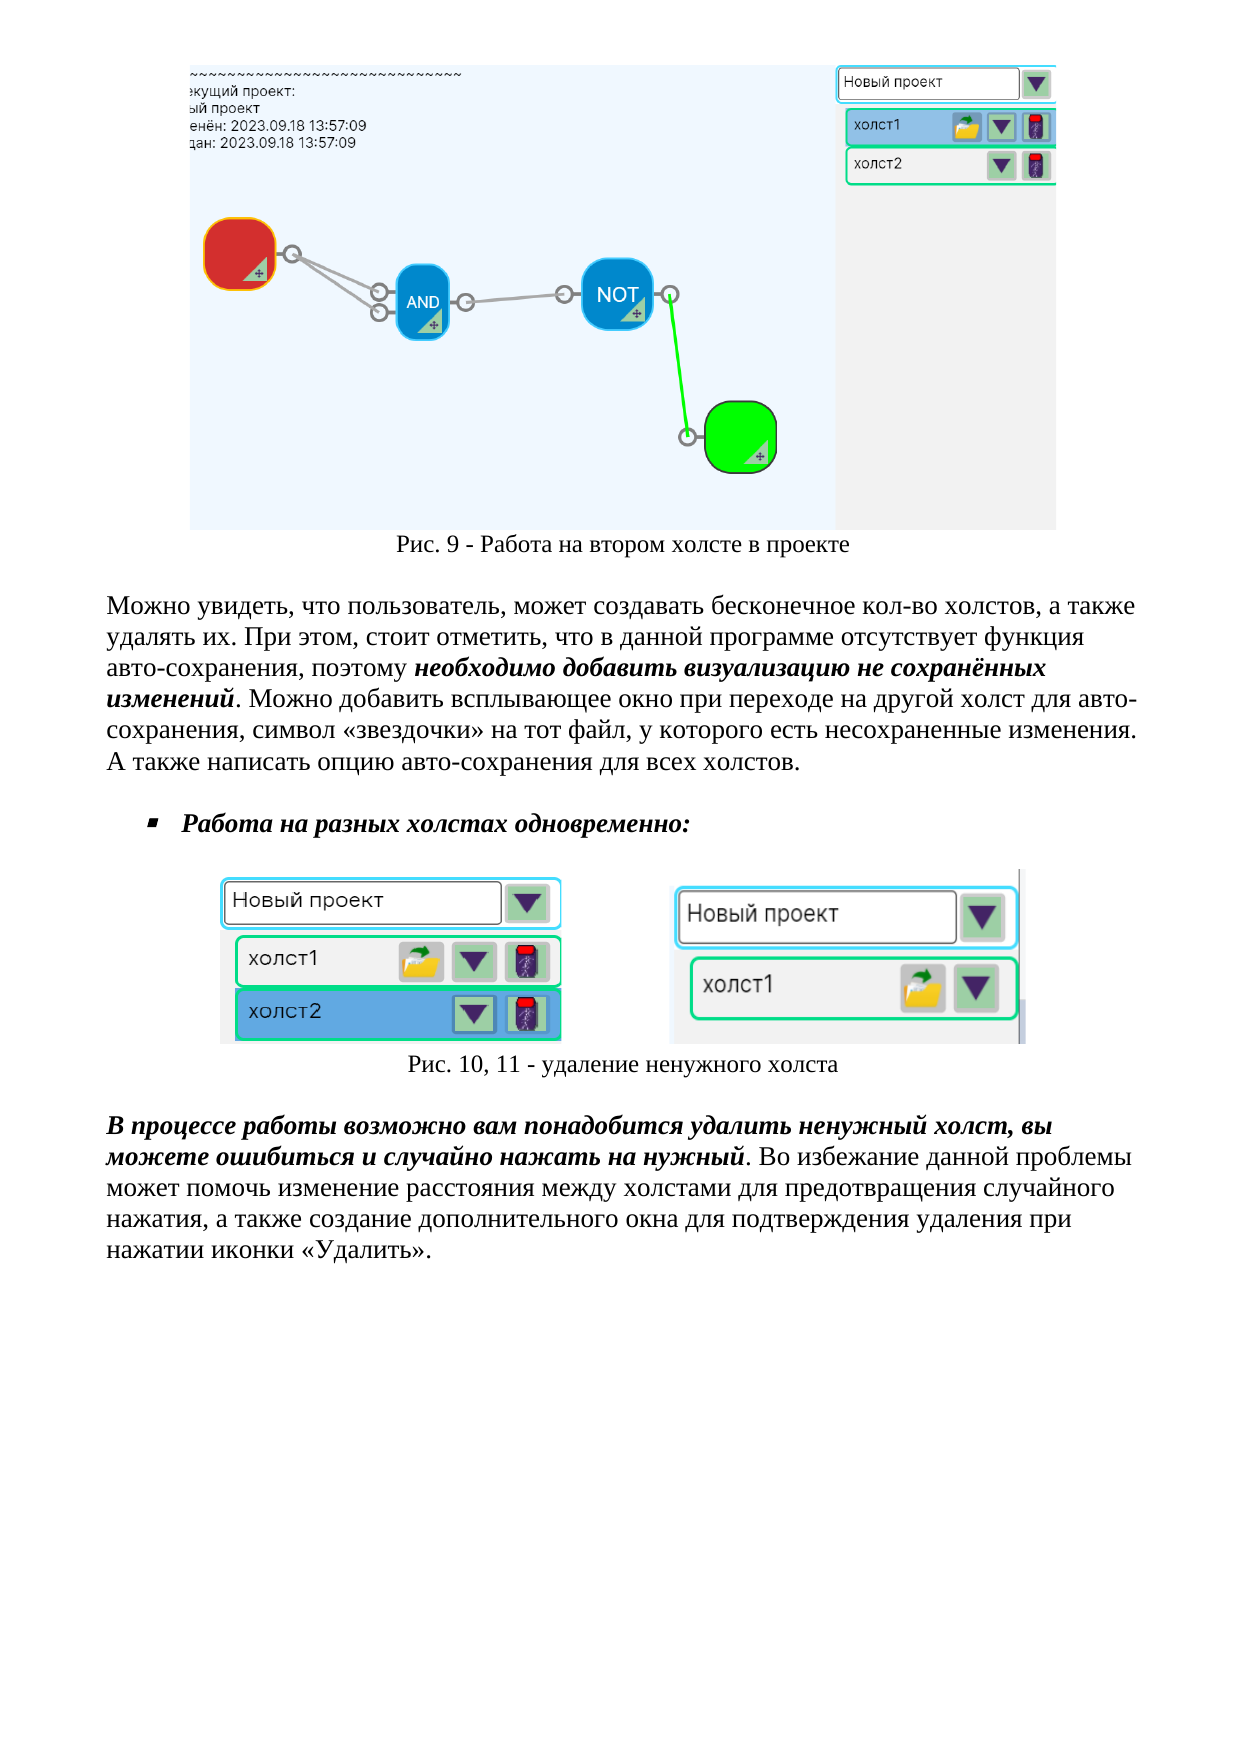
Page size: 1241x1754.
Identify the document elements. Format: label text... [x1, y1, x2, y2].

picture [669, 869, 1026, 1044]
text Рис. 10, 11 - удаление ненужного холста [106, 1049, 1139, 1078]
picture [220, 874, 562, 1044]
text Рис. 9 - Работа на втором холсте в проекте [106, 529, 1139, 558]
text В процессе работы возможно вам понадобится удалить ненужный холст, вы можете ошибиться и случайно нажать на нужный. Во избежание данной проблемы может помочь изменение расстояния между холстами для предотвращения случайного нажатия, а также создание дополнительного окна для подтверждения удаления при нажатии иконки «Удалить». [106, 1109, 1139, 1265]
picture [189, 59, 1057, 530]
list Работа на разных холстах одновременно: [144, 807, 1139, 838]
text Можно увидеть, что пользователь, может создавать бесконечное кол-во холстов, а также удалять их. При этом, стоит отметить, что в данной программе отсутствует функция авто-сохранения, поэтому необходимо добавить визуализацию не сохранённых изменений. Можно добавить всплывающее окно при переходе на другой холст для авто-сохранения, символ «звездочки» на тот файл, у которого есть несохраненные изменения. А также написать опцию авто-сохранения для всех холстов. [106, 558, 1139, 776]
